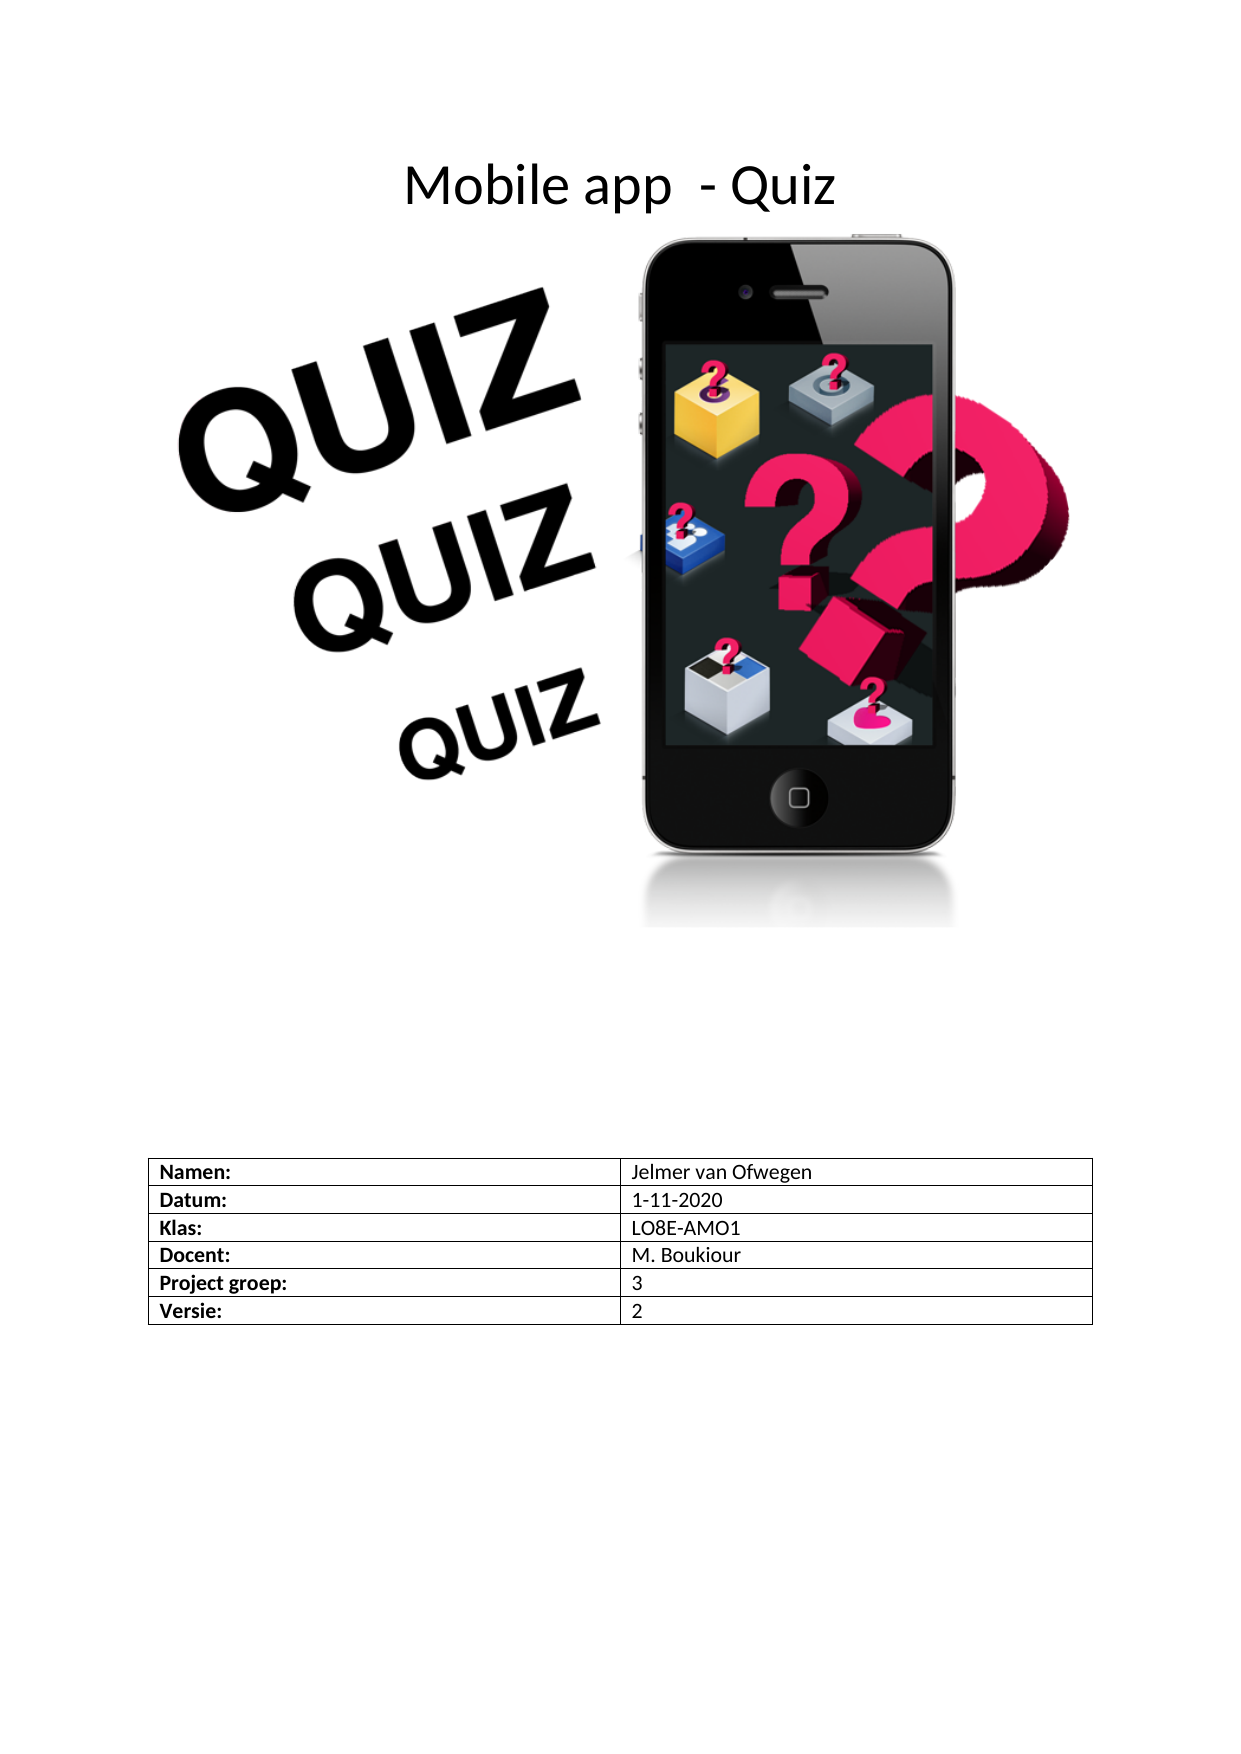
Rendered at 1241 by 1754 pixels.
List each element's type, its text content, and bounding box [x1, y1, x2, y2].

table_header Namen: [149, 1159, 620, 1185]
table_cell M. Boukiour [621, 1242, 1092, 1268]
table_cell Versie: [149, 1297, 620, 1324]
table_header Jelmer van Ofwegen [621, 1159, 1092, 1185]
text Mobile app - Quiz [148, 148, 1093, 219]
table_cell Klas: [149, 1214, 620, 1241]
table_cell 1-11-2020 [621, 1186, 1092, 1213]
table_cell Datum: [149, 1186, 620, 1213]
table_cell LO8E-AMO1 [621, 1214, 1092, 1241]
table_cell 2 [621, 1297, 1092, 1324]
picture [171, 227, 1073, 928]
table_cell 3 [621, 1269, 1092, 1296]
table_cell Project groep: [149, 1269, 620, 1296]
table_cell Docent: [149, 1242, 620, 1268]
